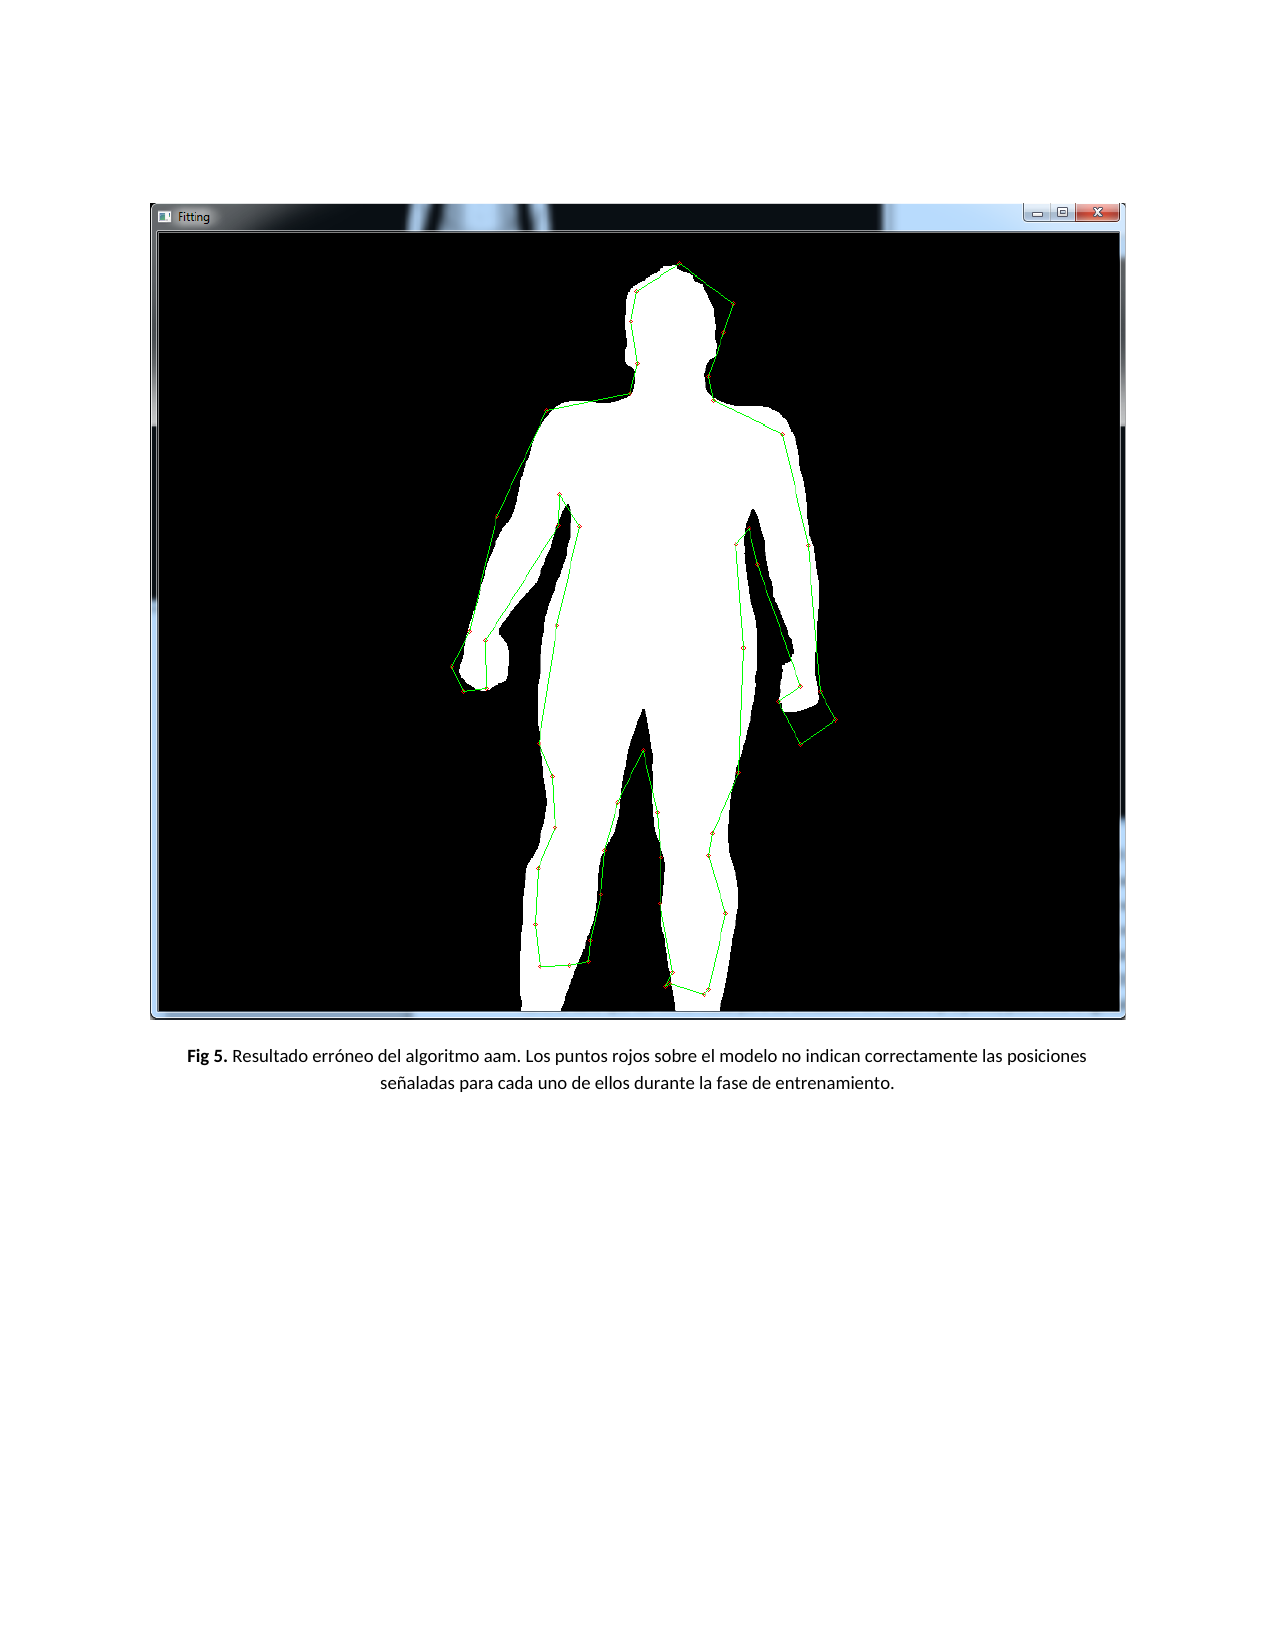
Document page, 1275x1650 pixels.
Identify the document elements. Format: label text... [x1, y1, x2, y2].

text Fig 5. Resultado erróneo del algoritmo aam. Los puntos rojos sobre el modelo no indican correctamente las posiciones señaladas para cada uno de ellos durante la fase de entrenamiento. [150, 1044, 1125, 1094]
picture [150, 203, 1126, 1020]
